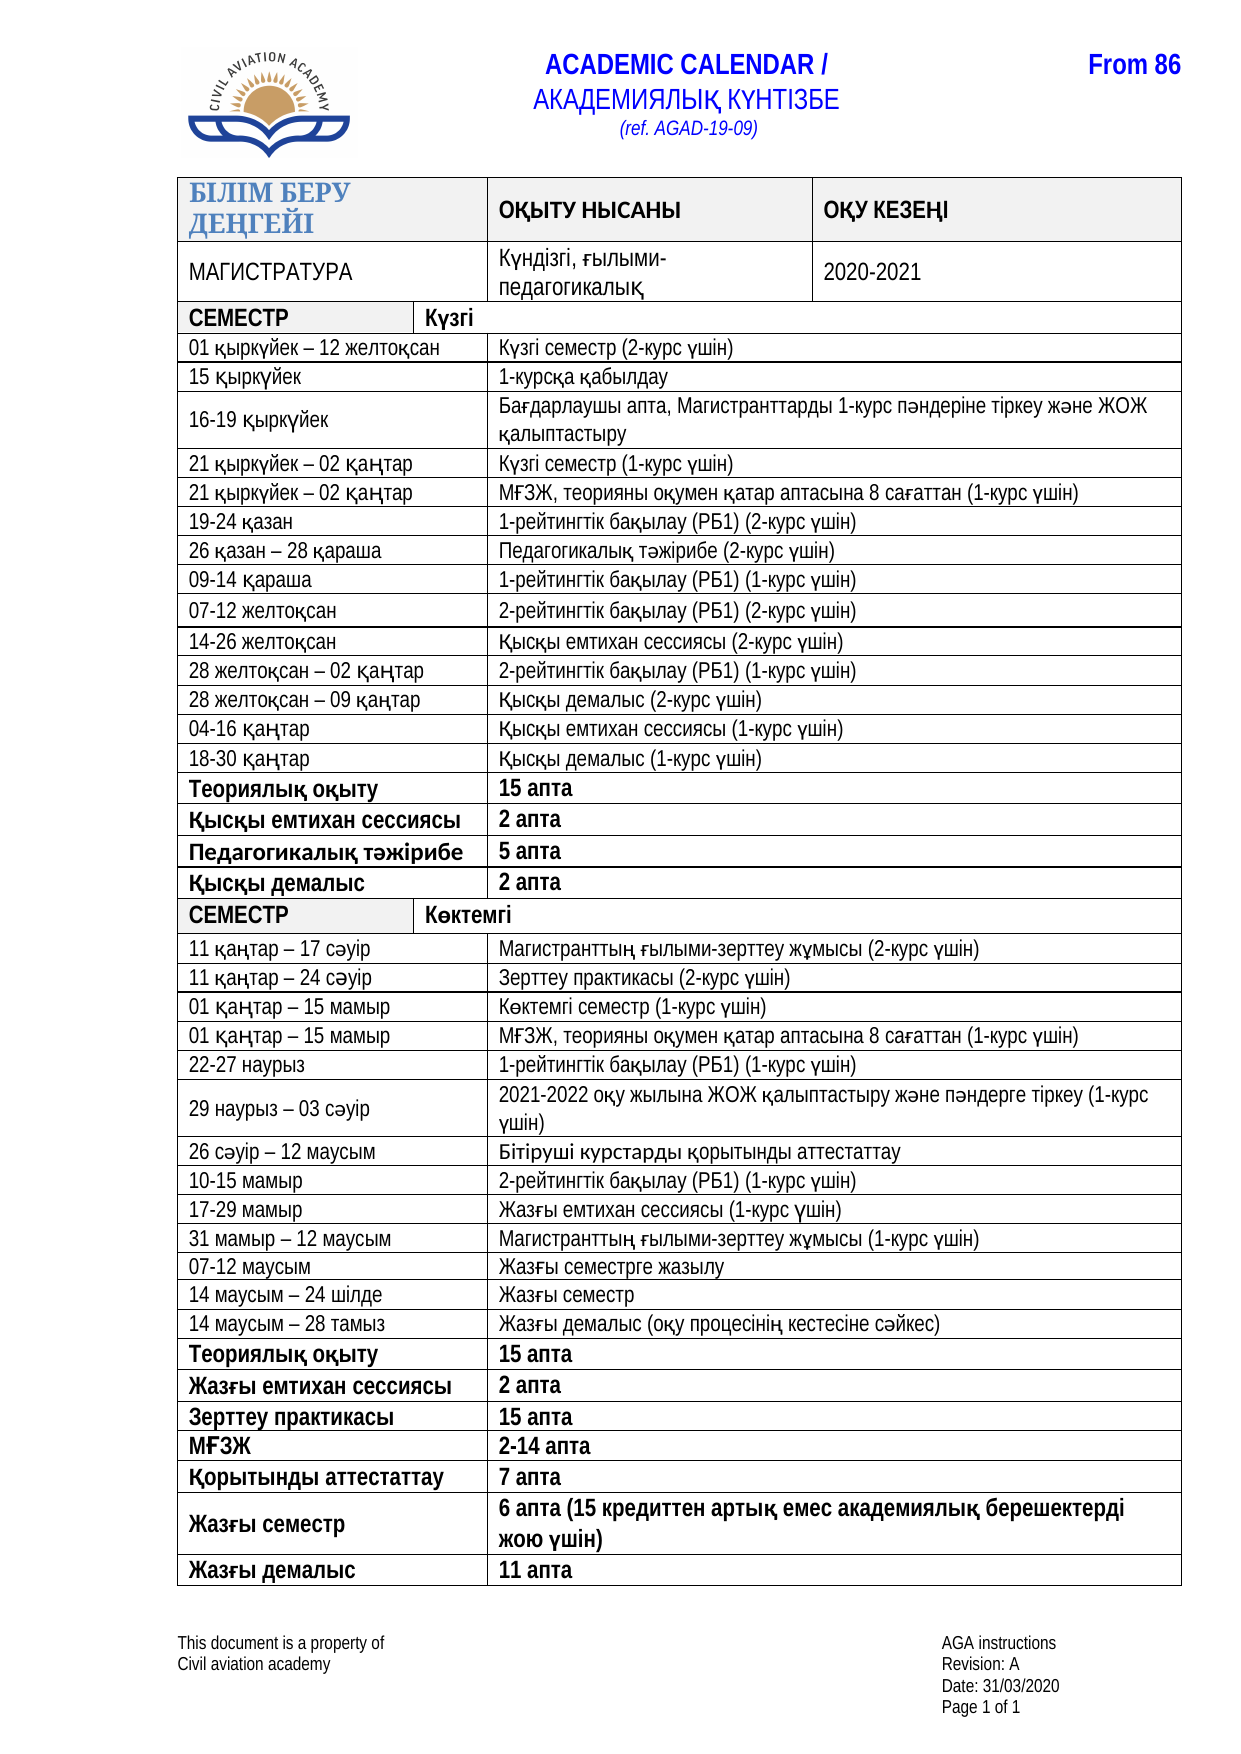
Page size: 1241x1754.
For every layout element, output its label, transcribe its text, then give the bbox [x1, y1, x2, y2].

table_header БІЛІМ БЕРУ ДЕҢГЕЙІ [178, 178, 487, 241]
table_cell 2-14 апта [488, 1431, 1181, 1460]
table_cell 01 қаңтар – 15 мамыр [178, 993, 487, 1021]
table_cell СЕМЕСТР [178, 302, 413, 332]
table_cell 04-16 қаңтар [178, 715, 487, 743]
table_cell 2 апта [488, 1370, 1181, 1401]
table_cell Теориялық оқыту [178, 1339, 487, 1369]
table_cell Зерттеу практикасы [178, 1402, 487, 1430]
table_cell Жазғы демалыс (оқу процесінің кестесіне сәйкес) [488, 1310, 1181, 1337]
table_cell 29 наурыз – 03 сәуір [178, 1080, 487, 1136]
table_cell 31 мамыр – 12 маусым [178, 1224, 487, 1252]
table_cell 5 апта [488, 836, 1181, 866]
table_cell 7 апта [488, 1461, 1181, 1492]
table_cell МҒЗЖ [178, 1431, 487, 1460]
table_cell Күзгі семестр (1-курс үшін) [488, 449, 1181, 477]
table_cell 2 апта [488, 804, 1181, 835]
table_cell Қысқы демалыс [178, 868, 487, 898]
table_cell 28 желтоқсан – 09 қаңтар [178, 686, 487, 713]
table_cell Жазғы семестрге жазылу [488, 1253, 1181, 1279]
table_cell Жазғы емтихан сессиясы [178, 1370, 487, 1401]
table_cell Магистранттың ғылыми-зерттеу жұмысы (1-курс үшін) [488, 1224, 1181, 1252]
table_cell МАГИСТРАТУРА [178, 242, 487, 301]
table_cell 01 қыркүйек – 12 желтоқсан [178, 334, 487, 361]
table_cell 09-14 қараша [178, 565, 487, 593]
table_cell Жазғы семестр [178, 1493, 487, 1554]
table_cell 2 апта [488, 868, 1181, 898]
table_cell Көктемгі семестр (1-курс үшін) [488, 993, 1181, 1021]
table_cell 15 қыркүйек [178, 363, 487, 391]
table_cell 14 маусым – 28 тамыз [178, 1310, 487, 1337]
table_cell 18-30 қаңтар [178, 744, 487, 772]
table_cell Педагогикалық тәжірибе (2-курс үшін) [488, 536, 1181, 564]
table_cell МҒЗЖ, теорияны оқумен қатар аптасына 8 сағаттан (1-курс үшін) [488, 1022, 1181, 1049]
table_cell 21 қыркүйек – 02 қаңтар [178, 478, 487, 506]
table_cell Қысқы демалыс (1-курс үшін) [488, 744, 1181, 772]
table_cell 26 сәуір – 12 маусым [178, 1137, 487, 1165]
table_cell Бағдарлаушы апта, Магистранттарды 1-курс пәндеріне тіркеу және ЖОЖ қалыптастыру [488, 392, 1181, 448]
table_cell 1-курсқа қабылдау [488, 363, 1181, 391]
table_cell 6 апта (15 кредиттен артық емес академиялық берешектерді жою үшін) [488, 1493, 1181, 1554]
table_cell 22-27 наурыз [178, 1051, 487, 1079]
table_cell 15 апта [488, 1339, 1181, 1369]
table_cell 17-29 мамыр [178, 1195, 487, 1223]
table_cell 2020-2021 [813, 242, 1181, 301]
table_cell Қысқы емтихан сессиясы (2-курс үшін) [488, 628, 1181, 655]
table_cell Магистранттың ғылыми-зерттеу жұмысы (2-курс үшін) [488, 934, 1181, 962]
table_cell 11 апта [488, 1555, 1181, 1585]
table_cell Қорытынды аттестаттау [178, 1461, 487, 1492]
table_cell 14 маусым – 24 шілде [178, 1280, 487, 1308]
table_cell Қысқы емтихан сессиясы [178, 804, 487, 835]
table_cell 07-12 желтоқсан [178, 594, 487, 626]
table_cell 10-15 мамыр [178, 1166, 487, 1194]
table_cell 1-рейтингтік бақылау (РБ1) (1-курс үшін) [488, 1051, 1181, 1079]
table_cell 21 қыркүйек – 02 қаңтар [178, 449, 487, 477]
table_cell 14-26 желтоқсан [178, 628, 487, 655]
table_cell 2-рейтингтік бақылау (РБ1) (1-курс үшін) [488, 1166, 1181, 1194]
table_cell 2-рейтингтік бақылау (РБ1) (1-курс үшін) [488, 656, 1181, 684]
table_cell 15 апта [488, 773, 1181, 803]
table_cell Көктемгі [414, 899, 1181, 933]
table_cell 1-рейтингтік бақылау (РБ1) (1-курс үшін) [488, 565, 1181, 593]
table_cell Күзгі семестр (2-курс үшін) [488, 334, 1181, 361]
table_cell 2-рейтингтік бақылау (РБ1) (2-курс үшін) [488, 594, 1181, 626]
table_cell 11 қаңтар – 17 сәуір [178, 934, 487, 962]
table_cell 26 қазан – 28 қараша [178, 536, 487, 564]
table_cell Теориялық оқыту [178, 773, 487, 803]
table_cell 07-12 маусым [178, 1253, 487, 1279]
table_cell 16-19 қыркүйек [178, 392, 487, 448]
table_cell 28 желтоқсан – 02 қаңтар [178, 656, 487, 684]
table_cell Күндізгі, ғылыми-педагогикалық [488, 242, 812, 301]
table_cell 11 қаңтар – 24 сәуір [178, 964, 487, 991]
table_cell СЕМЕСТР [178, 899, 413, 933]
picture [180, 47, 358, 158]
table_cell 2021-2022 оқу жылына ЖОЖ қалыптастыру және пәндерге тіркеу (1-курс үшін) [488, 1080, 1181, 1136]
table_header ОҚУ КЕЗЕҢІ [813, 178, 1181, 241]
table_cell Жазғы семестр [488, 1280, 1181, 1308]
table_cell Күзгі [414, 302, 1181, 332]
table_cell Зерттеу практикасы (2-курс үшін) [488, 964, 1181, 991]
table_cell 01 қаңтар – 15 мамыр [178, 1022, 487, 1049]
table_cell Бітіруші курстарды қорытынды аттестаттау [488, 1137, 1181, 1165]
table_cell 15 апта [488, 1402, 1181, 1430]
table_cell Қысқы демалыс (2-курс үшін) [488, 686, 1181, 713]
table_cell МҒЗЖ, теорияны оқумен қатар аптасына 8 сағаттан (1-курс үшін) [488, 478, 1181, 506]
table_header ОҚЫТУ НЫСАНЫ [488, 178, 812, 241]
table_cell Қысқы емтихан сессиясы (1-курс үшін) [488, 715, 1181, 743]
table_cell Жазғы емтихан сессиясы (1-курс үшін) [488, 1195, 1181, 1223]
table_cell Педагогикалық тәжірибе [178, 836, 487, 866]
table_cell 1-рейтингтік бақылау (РБ1) (2-курс үшін) [488, 507, 1181, 535]
table_cell Жазғы демалыс [178, 1555, 487, 1585]
table_cell 19-24 қазан [178, 507, 487, 535]
